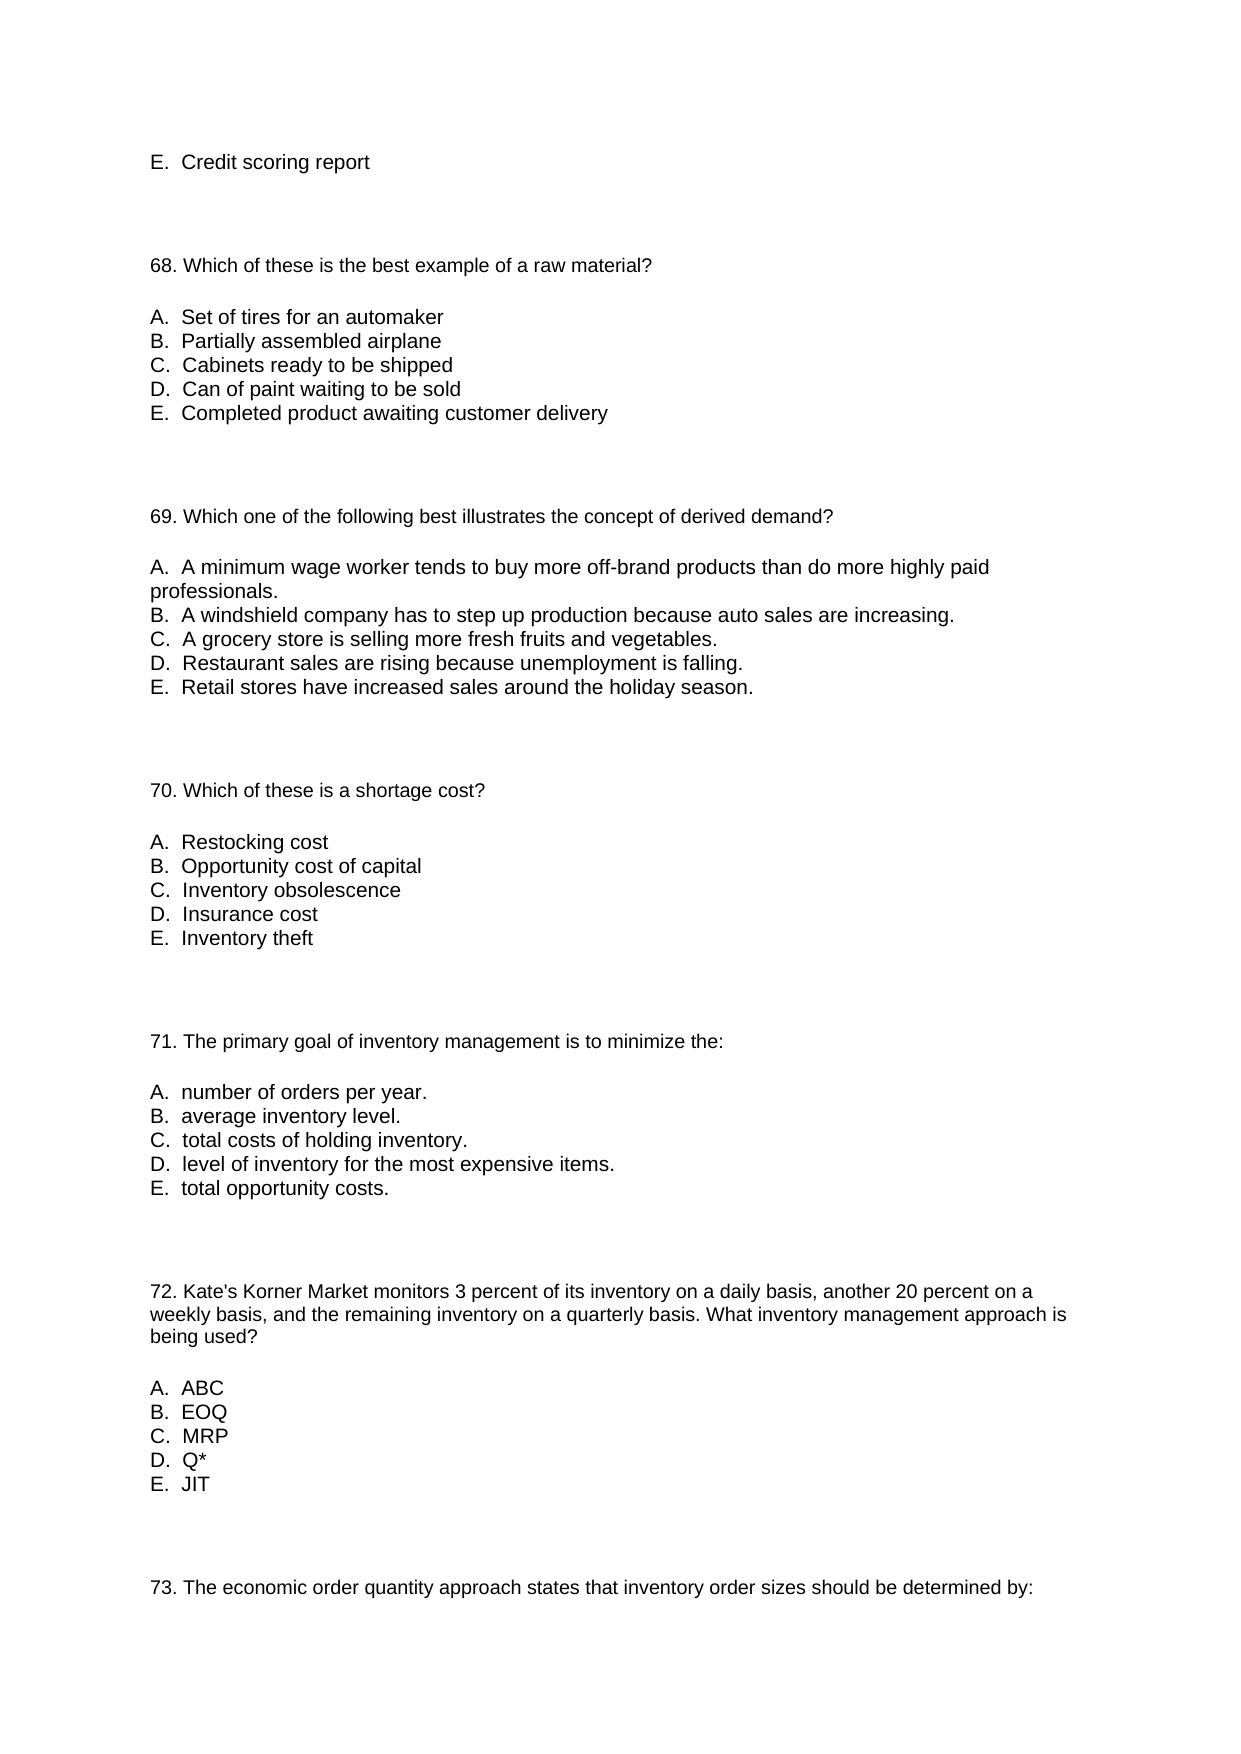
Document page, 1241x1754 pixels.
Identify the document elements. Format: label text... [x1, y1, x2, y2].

text E. JIT [150, 1472, 1090, 1548]
text 68. Which of these is the best example of a raw material? [150, 254, 1090, 277]
text B. Opportunity cost of capital [150, 854, 1090, 878]
text B. EOQ [150, 1400, 1090, 1424]
text A. number of orders per year. [150, 1080, 1090, 1104]
text D. Q* [150, 1448, 1090, 1472]
text C. MRP [150, 1424, 1090, 1448]
text C. A grocery store is selling more fresh fruits and vegetables. [150, 627, 1090, 651]
text A. A minimum wage worker tends to buy more off-brand products than do more highly paid professionals. [150, 555, 1090, 603]
text B. average inventory level. [150, 1104, 1090, 1128]
text 70. Which of these is a shortage cost? [150, 779, 1090, 802]
text B. A windshield company has to step up production because auto sales are increasing. [150, 603, 1090, 627]
text D. Insurance cost [150, 902, 1090, 926]
text 71. The primary goal of inventory management is to minimize the: [150, 1029, 1090, 1052]
text B. Partially assembled airplane [150, 329, 1090, 353]
text D. level of inventory for the most expensive items. [150, 1152, 1090, 1176]
text 73. The economic order quantity approach states that inventory order sizes should be determined by: [150, 1576, 1090, 1599]
text E. Retail stores have increased sales around the holiday season. [150, 675, 1090, 751]
text A. Restocking cost [150, 830, 1090, 854]
text D. Can of paint waiting to be sold [150, 377, 1090, 401]
text E. Inventory theft [150, 926, 1090, 1001]
text E. Completed product awaiting customer delivery [150, 401, 1090, 476]
text D. Restaurant sales are rising because unemployment is falling. [150, 651, 1090, 675]
text A. Set of tires for an automaker [150, 305, 1090, 329]
text 72. Kate's Korner Market monitors 3 percent of its inventory on a daily basis, another 20 percent on a weekly basis, and the remaining inventory on a quarterly basis. What inventory management approach is being used? [150, 1280, 1090, 1348]
text C. total costs of holding inventory. [150, 1128, 1090, 1152]
text C. Cabinets ready to be shipped [150, 353, 1090, 377]
text E. Credit scoring report [150, 150, 1090, 226]
text A. ABC [150, 1376, 1090, 1400]
text E. total opportunity costs. [150, 1176, 1090, 1252]
text C. Inventory obsolescence [150, 878, 1090, 902]
text 69. Which one of the following best illustrates the concept of derived demand? [150, 504, 1090, 527]
